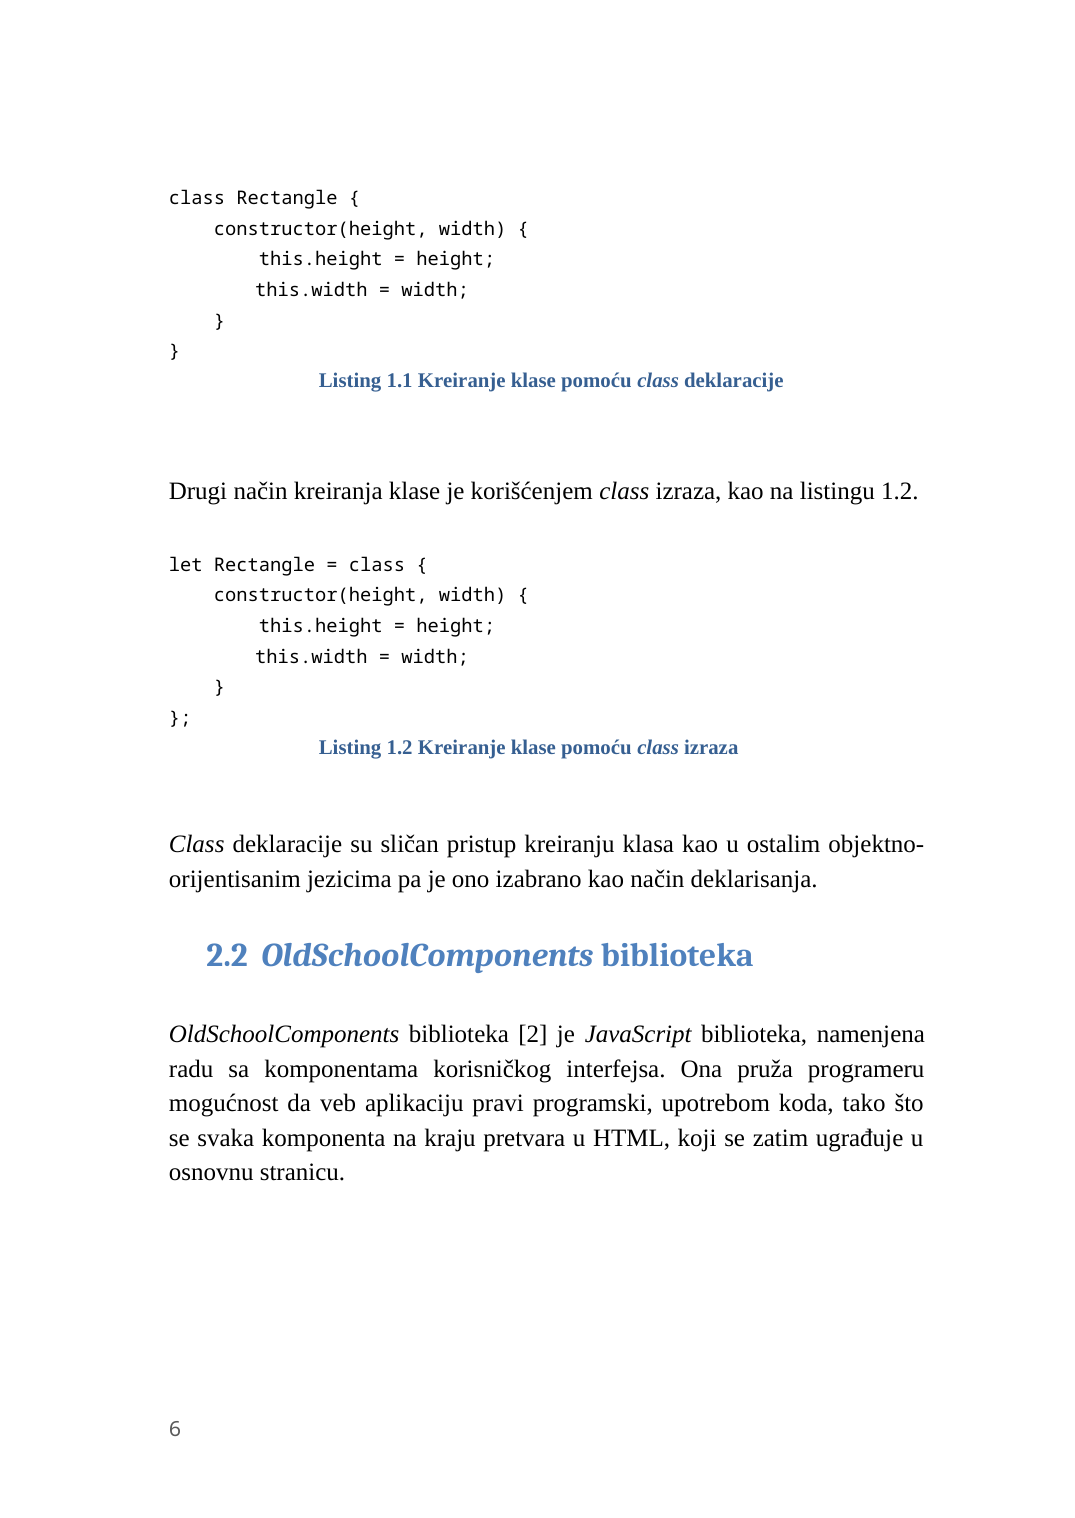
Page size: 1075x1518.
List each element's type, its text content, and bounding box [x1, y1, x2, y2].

text constructor(height, width) { [169, 582, 925, 607]
text Listing 1.2 Kreiranje klase pomoću class izraza [244, 735, 925, 759]
text this.height = height; [169, 246, 925, 271]
text this.width = width; [169, 276, 925, 302]
text }; [169, 704, 925, 730]
text let Rectangle = class { [169, 551, 925, 577]
text Class deklaracije su sličan pristup kreiranju klasa kao u ostalim objektno-orijentisanim jezicima pa je ono izabrano kao način deklarisanja. [169, 829, 925, 893]
text } [169, 674, 925, 699]
text OldSchoolComponents biblioteka [2] je JavaScript biblioteka, namenjena radu sa komponentama korisničkog interfejsa. Ona pruža programeru mogućnost da veb aplikaciju pravi programski, upotrebom koda, tako što se svaka komponenta na kraju pretvara u HTML, koji se zatim ugrađuje u osnovnu stranicu. [169, 1019, 925, 1186]
text class Rectangle { [169, 184, 925, 210]
text constructor(height, width) { [169, 215, 925, 241]
text } [169, 307, 925, 332]
text } [169, 338, 925, 363]
text this.width = width; [169, 643, 925, 668]
text Drugi način kreiranja klase je korišćenjem class izraza, kao na listingu 1.2. [169, 476, 925, 505]
subtitle OldSchoolComponents biblioteka [206, 936, 925, 974]
text Listing 1.1 Kreiranje klase pomoću class deklaracije [244, 368, 925, 392]
text this.height = height; [169, 612, 925, 638]
